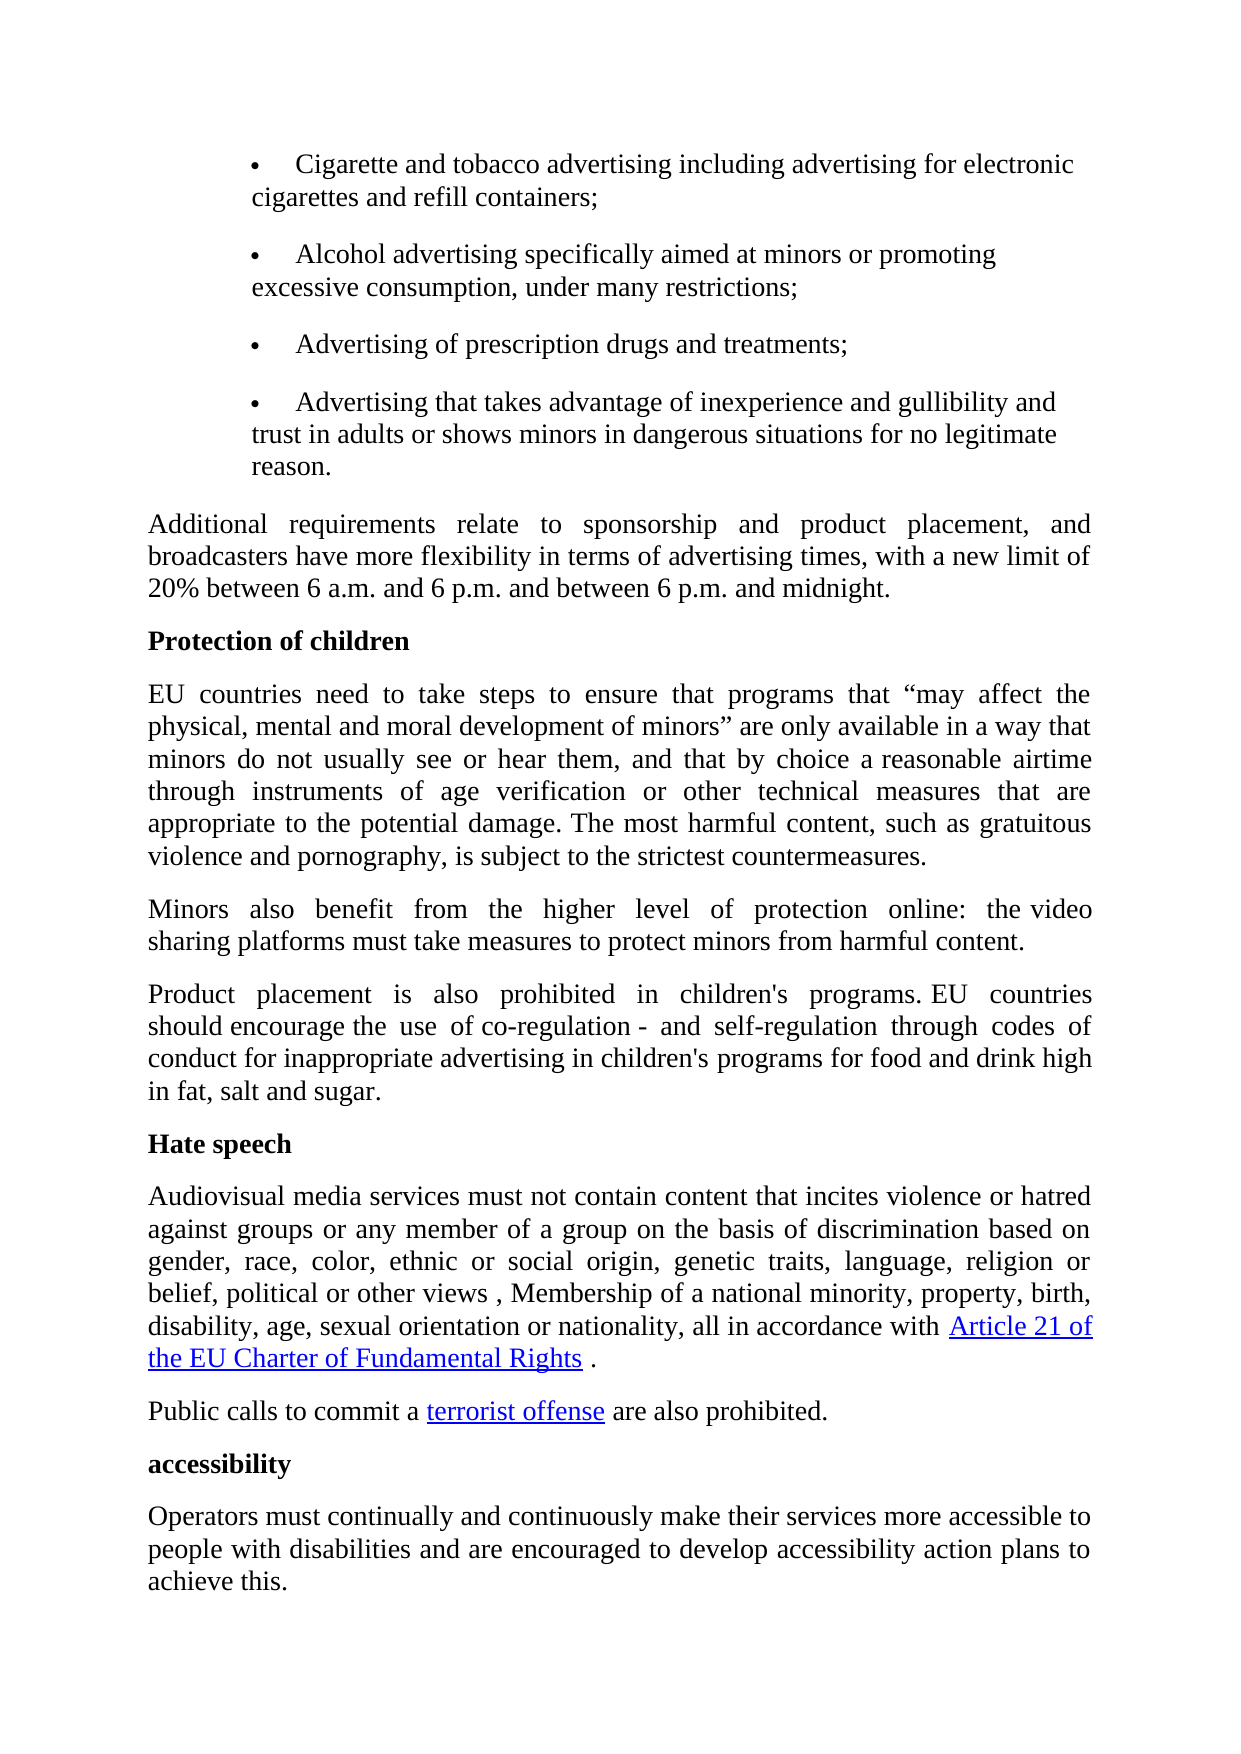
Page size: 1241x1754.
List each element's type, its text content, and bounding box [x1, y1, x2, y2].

text Product placement is also prohibited in children's programs. EU countries should encourage the use of co-regulation - and self-regulation through codes of conduct for inappropriate advertising in children's programs for food and drink high in fat, salt and sugar. [148, 977, 1093, 1106]
list Advertising of prescription drugs and treatments; [251, 327, 1093, 359]
text Protection of children [148, 624, 1093, 657]
list Advertising that takes advantage of inexperience and gullibility and trust in adults or shows minors in dangerous situations for no legitimate reason. [251, 384, 1093, 482]
list Alcohol advertising specifically aimed at minors or promoting excessive consumption, under many restrictions; [251, 237, 1093, 302]
list Cigarette and tobacco advertising including advertising for electronic cigarettes and refill containers; [251, 148, 1093, 212]
text Operators must continually and continuously make their services more accessible to people with disabilities and are encouraged to develop accessibility action plans to achieve this. [148, 1499, 1093, 1597]
text Hate speech [148, 1127, 1093, 1159]
text Minors also benefit from the higher level of protection online: the video sharing platforms must take measures to protect minors from harmful content. [148, 892, 1093, 956]
text Public calls to commit a terrorist offense are also prohibited. [148, 1394, 1093, 1426]
text EU countries need to take steps to ensure that programs that “may affect the physical, mental and moral development of minors” are only available in a way that minors do not usually see or hear them, and that by choice a reasonable airtime through instruments of age verification or other technical measures that are appropriate to the potential damage. The most harmful content, such as gratuitous violence and pornography, is subject to the strictest countermeasures. [148, 677, 1093, 871]
text Audiovisual media services must not contain content that incites violence or hatred against groups or any member of a group on the basis of discrimination based on gender, race, color, ethnic or social origin, genetic traits, language, religion or belief, political or other views , Membership of a national minority, property, birth, disability, age, sexual orientation or nationality, all in accordance with Article 21 of the EU Charter of Fundamental Rights . [148, 1179, 1093, 1374]
text Additional requirements relate to sponsorship and product placement, and broadcasters have more flexibility in terms of advertising times, with a new limit of 20% between 6 a.m. and 6 p.m. and between 6 p.m. and midnight. [148, 507, 1093, 604]
text accessibility [148, 1447, 1093, 1479]
